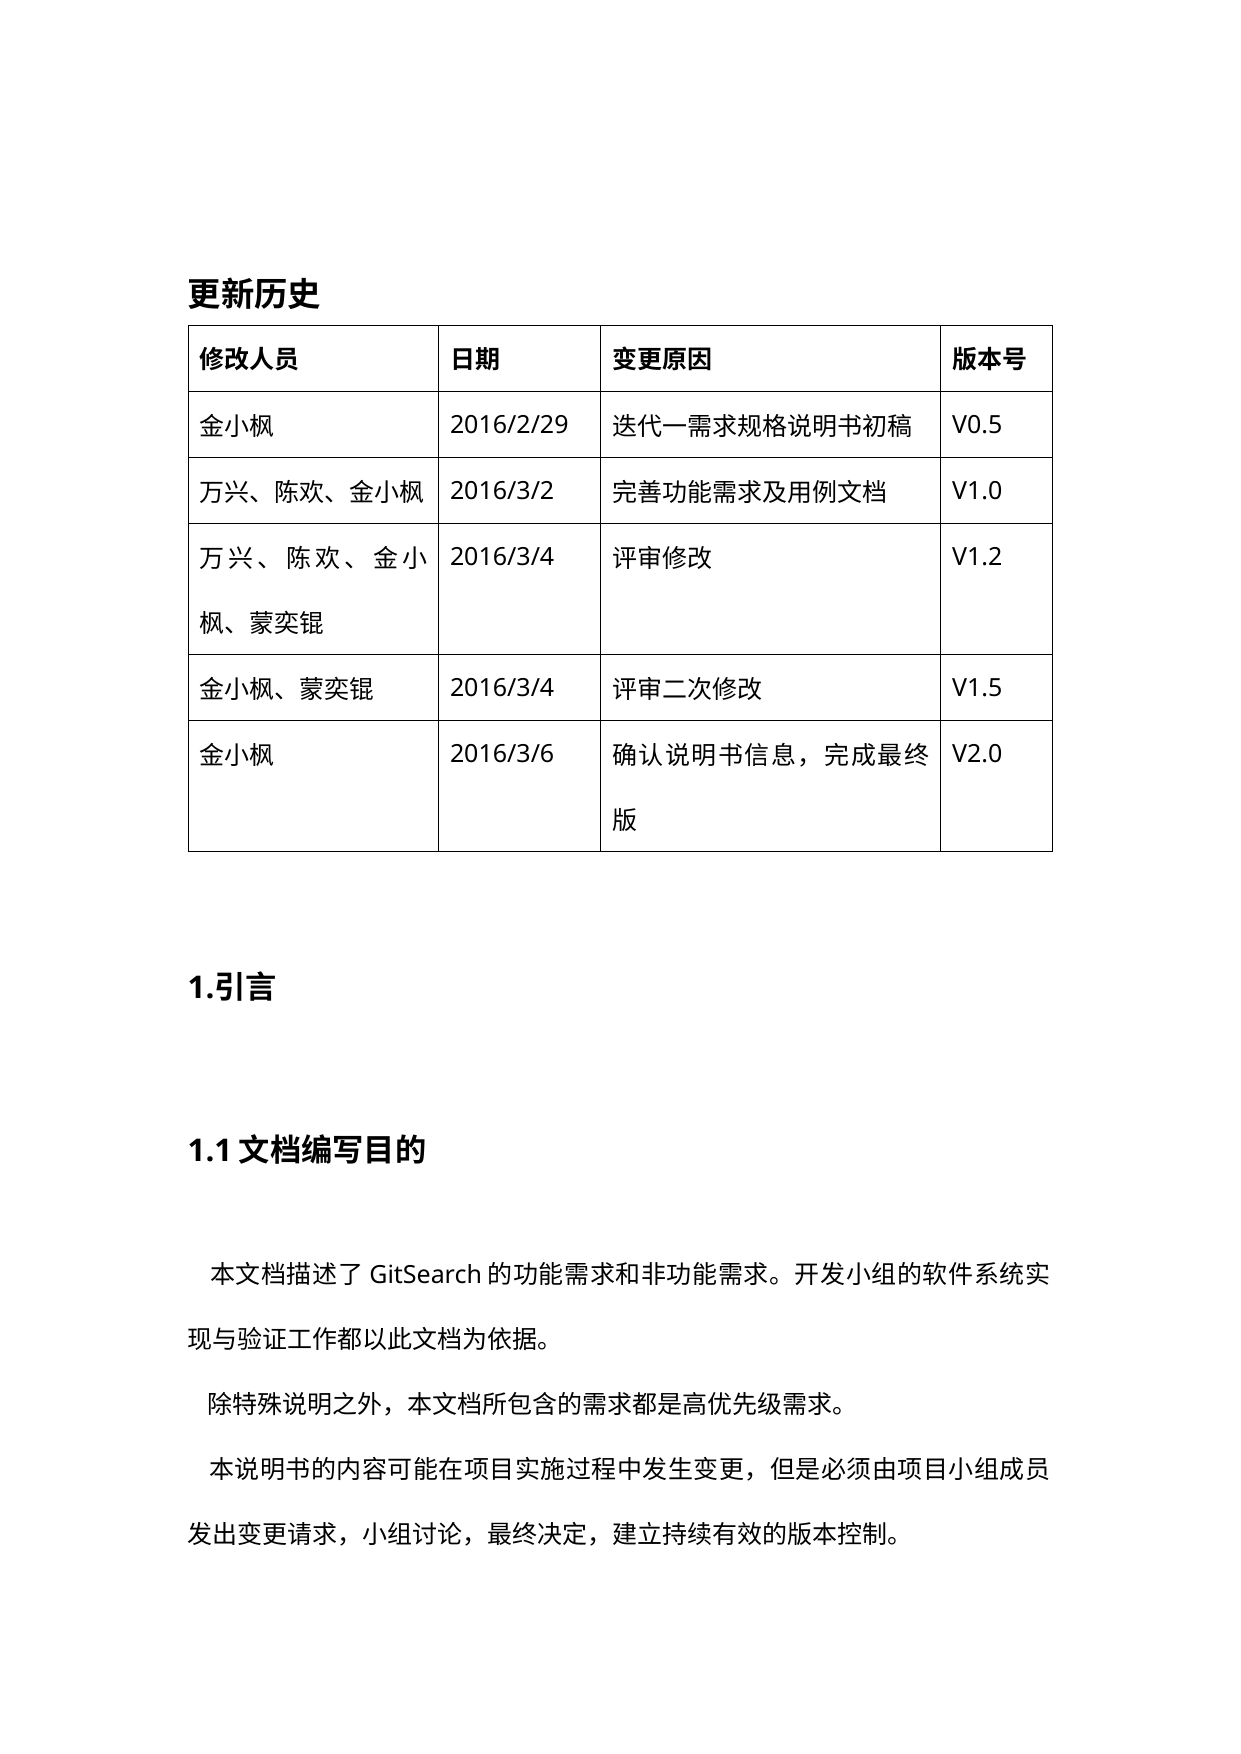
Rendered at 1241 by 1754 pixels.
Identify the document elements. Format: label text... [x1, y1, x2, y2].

table_cell V0.5 [941, 392, 1052, 457]
table_cell 2016/2/29 [439, 392, 600, 457]
table_header 变更原因 [601, 326, 940, 391]
table_header 修改人员 [189, 326, 438, 391]
table_cell 2016/3/4 [439, 524, 600, 654]
text 更新历史 [187, 259, 1053, 324]
table_cell 确认说明书信息，完成最终版 [601, 721, 940, 851]
table_cell 万兴、陈欢、金小枫、蒙奕锟 [189, 524, 438, 654]
table_cell 金小枫、蒙奕锟 [189, 655, 438, 720]
table_cell 2016/3/2 [439, 458, 600, 523]
table_cell 金小枫 [189, 721, 438, 851]
subtitle 1.引言 [187, 952, 1053, 1017]
text 本说明书的内容可能在项目实施过程中发生变更，但是必须由项目小组成员发出变更请求，小组讨论，最终决定，建立持续有效的版本控制。 [187, 1435, 1053, 1565]
table_cell V1.5 [941, 655, 1052, 720]
table_cell 评审修改 [601, 524, 940, 654]
table_cell 万兴、陈欢、金小枫 [189, 458, 438, 523]
text 除特殊说明之外，本文档所包含的需求都是高优先级需求。 [187, 1370, 1053, 1435]
table_cell 2016/3/6 [439, 721, 600, 851]
text 本文档描述了GitSearch的功能需求和非功能需求。开发小组的软件系统实现与验证工作都以此文档为依据。 [187, 1240, 1053, 1370]
table_cell 评审二次修改 [601, 655, 940, 720]
table_cell V2.0 [941, 721, 1052, 851]
table_cell 2016/3/4 [439, 655, 600, 720]
table_header 日期 [439, 326, 600, 391]
table_cell V1.2 [941, 524, 1052, 654]
table_cell 完善功能需求及用例文档 [601, 458, 940, 523]
subtitle 1.1文档编写目的 [187, 1115, 1053, 1180]
table_cell 迭代一需求规格说明书初稿 [601, 392, 940, 457]
table_cell V1.0 [941, 458, 1052, 523]
table_header 版本号 [941, 326, 1052, 391]
table_cell 金小枫 [189, 392, 438, 457]
